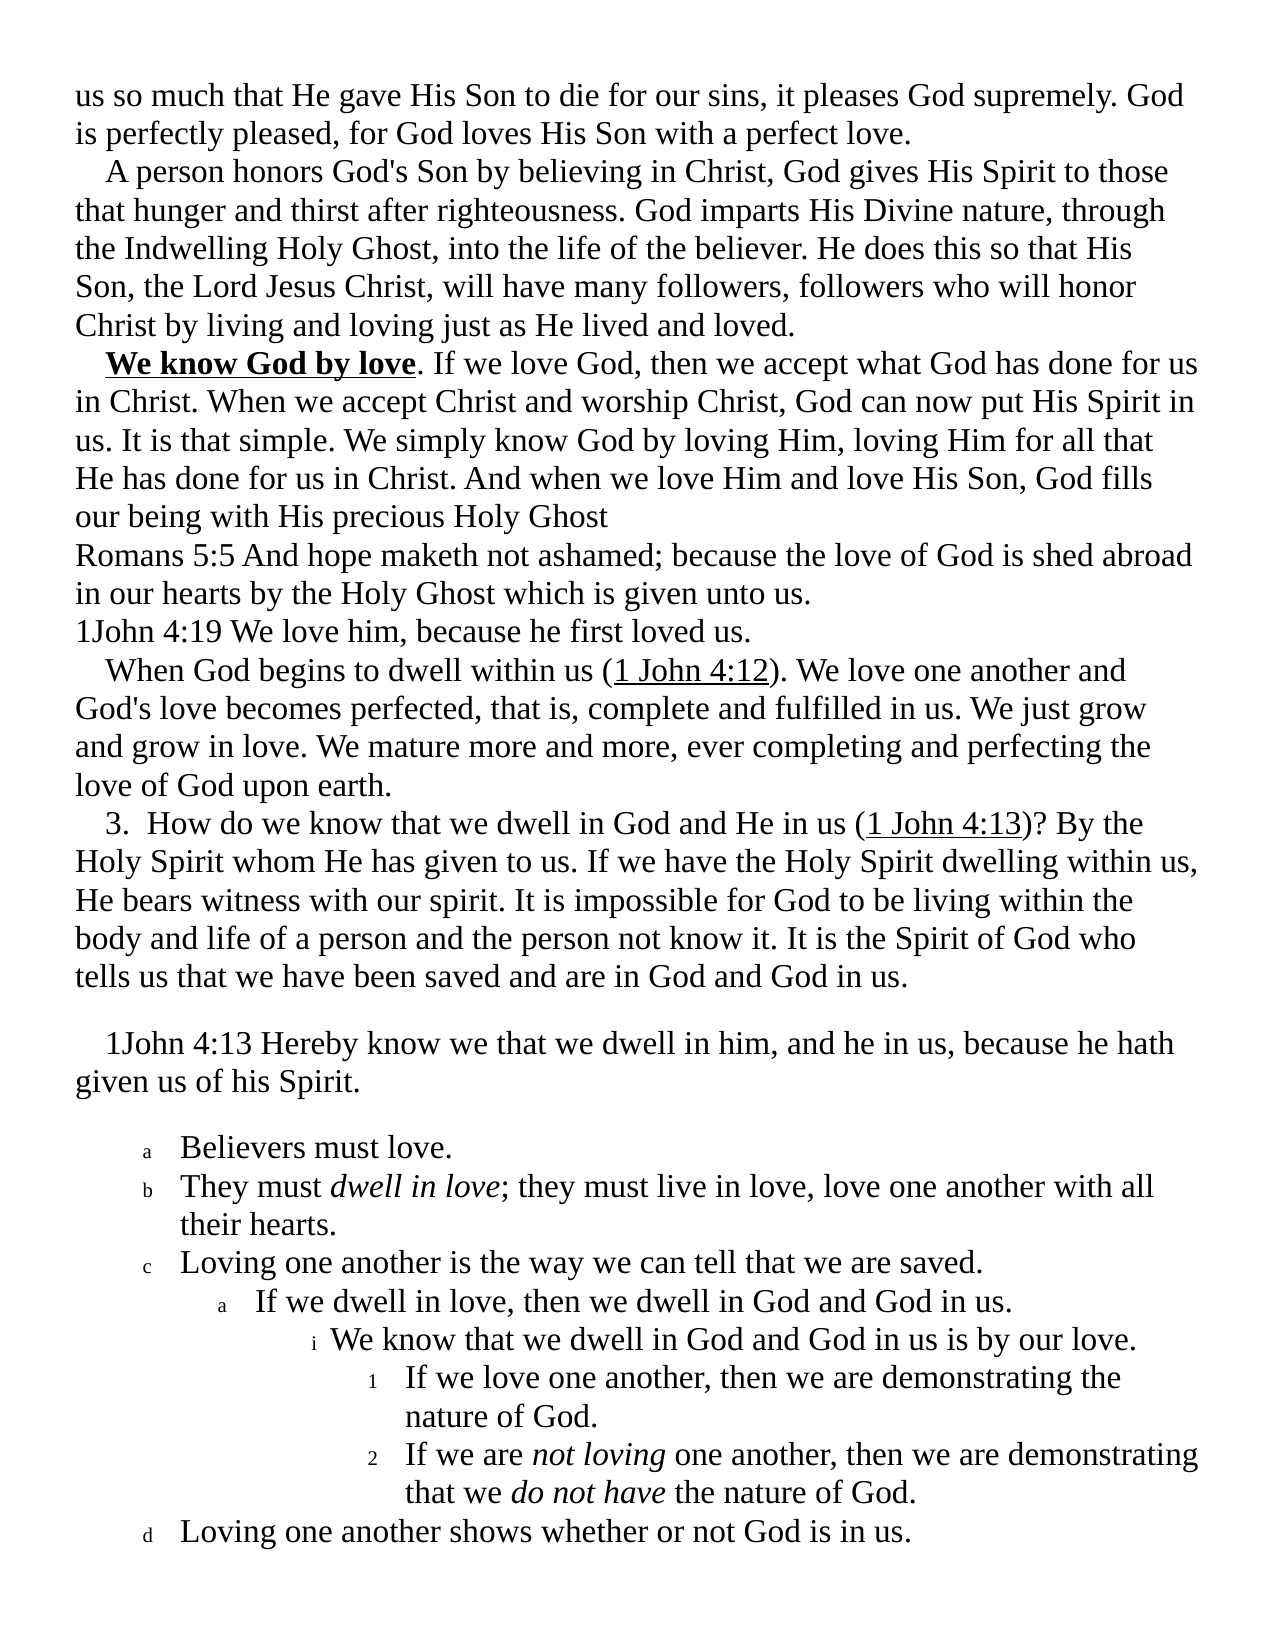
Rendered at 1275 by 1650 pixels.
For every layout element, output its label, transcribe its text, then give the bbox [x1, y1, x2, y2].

list Loving one another shows whether or not God is in us. [142, 1511, 1200, 1549]
list Loving one another is the way we can tell that we are saved. [142, 1243, 1200, 1281]
list If we love one another, then we are demonstrating the nature of God. [367, 1358, 1200, 1434]
text 3. How do we know that we dwell in God and He in us (1 John 4:13)? By the Holy Spirit whom He has given to us. If we have the Holy Spirit dwelling within us, He bears witness with our spirit. It is impossible for God to be living within the body and life of a person and the person not know it. It is the Spirit of God who tells us that we have been saved and are in God and God in us. [75, 803, 1200, 995]
list Believers must love. [142, 1128, 1200, 1166]
list If we are not loving one another, then we are demonstrating that we do not have the nature of God. [367, 1434, 1200, 1511]
text 1John 4:13 Hereby know we that we dwell in him, and he in us, because he hath given us of his Spirit. [75, 1023, 1200, 1100]
text When God begins to dwell within us (1 John 4:12). We love one another and God's love becomes perfected, that is, complete and fulfilled in us. We just grow and grow in love. We mature more and more, ever completing and perfecting the love of God upon earth. [75, 650, 1200, 803]
text 1John 4:19 We love him, because he first loved us. [75, 612, 1200, 650]
text A person honors God's Son by believing in Christ, God gives His Spirit to those that hunger and thirst after righteousness. God imparts His Divine nature, through the Indwelling Holy Ghost, into the life of the believer. He does this so that His Son, the Lord Jesus Christ, will have many followers, followers who will honor Christ by living and loving just as He lived and loved. [75, 152, 1200, 343]
list They must dwell in love; they must live in love, love one another with all their hearts. [142, 1166, 1200, 1243]
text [75, 75, 1200, 152]
list We know that we dwell in God and God in us is by our love. [311, 1319, 1200, 1358]
text We know God by love. If we love God, then we accept what God has done for us in Christ. When we accept Christ and worship Christ, God can now put His Spirit in us. It is that simple. We simply know God by loving Him, loving Him for all that He has done for us in Christ. And when we love Him and love His Son, God fills our being with His precious Holy Ghost [75, 343, 1200, 535]
text Romans 5:5 And hope maketh not ashamed; because the love of God is shed abroad in our hearts by the Holy Ghost which is given unto us. [75, 535, 1200, 612]
list If we dwell in love, then we dwell in God and God in us. [217, 1281, 1200, 1319]
